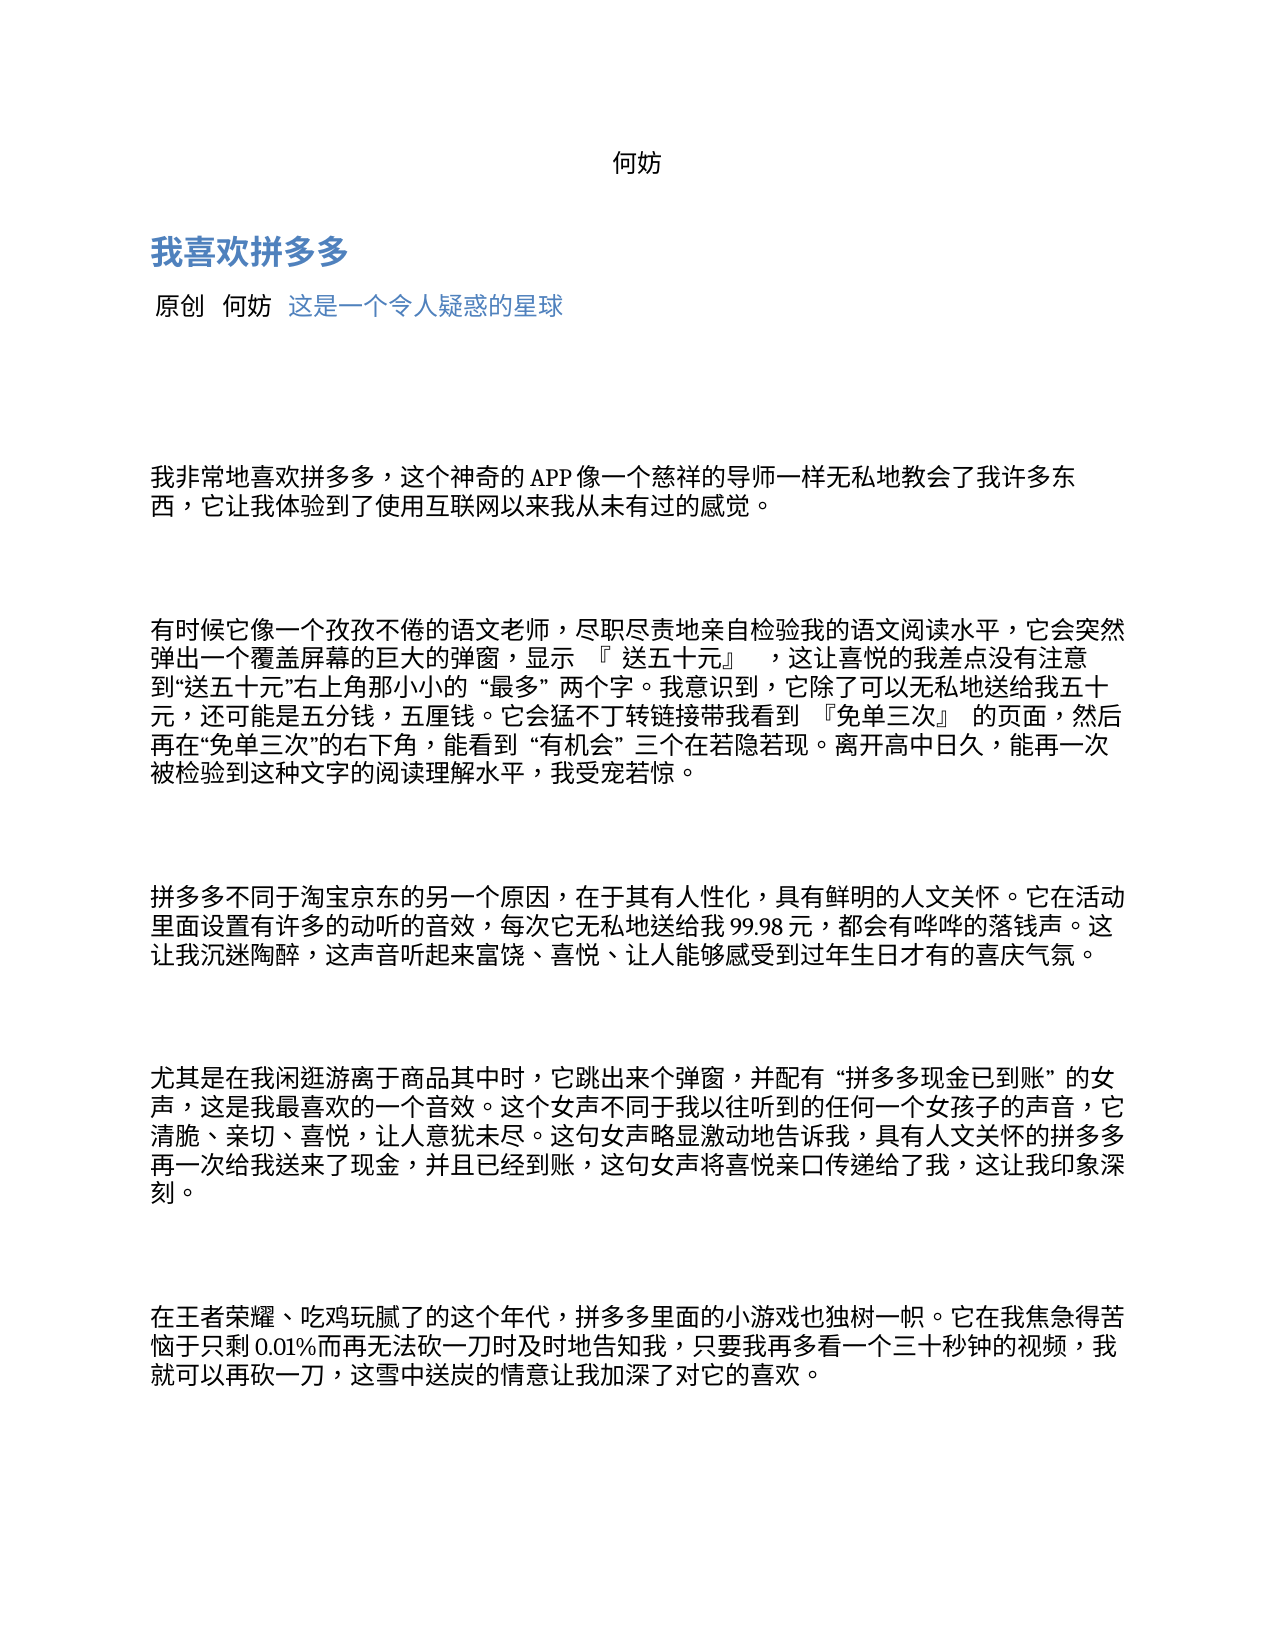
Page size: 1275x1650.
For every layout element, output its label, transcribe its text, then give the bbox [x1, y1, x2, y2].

text 尤其是在我闲逛游离于商品其中时，它跳出来个弹窗，并配有 “拼多多现金已到账” 的女声，这是我最喜欢的一个音效。这个女声不同于我以往听到的任何一个女孩子的声音，它清脆、亲切、喜悦，让人意犹未尽。这句女声略显激动地告诉我，具有人文关怀的拼多多再一次给我送来了现金，并且已经到账，这句女声将喜悦亲口传递给了我，这让我印象深刻。 [150, 1065, 1125, 1209]
text 在王者荣耀、吃鸡玩腻了的这个年代，拼多多里面的小游戏也独树一帜。它在我焦急得苦恼于只剩0.01%而再无法砍一刀时及时地告知我，只要我再多看一个三十秒钟的视频，我就可以再砍一刀，这雪中送炭的情意让我加深了对它的喜欢。 [150, 1304, 1125, 1390]
text 何妨 [150, 150, 1125, 179]
text 拼多多不同于淘宝京东的另一个原因，在于其有人性化，具有鲜明的人文关怀。它在活动里面设置有许多的动听的音效，每次它无私地送给我99.98元，都会有哗哗的落钱声。这让我沉迷陶醉，这声音听起来富饶、喜悦、让人能够感受到过年生日才有的喜庆气氛。 [150, 884, 1125, 970]
text 有时候它像一个孜孜不倦的语文老师，尽职尽责地亲自检验我的语文阅读水平，它会突然弹出一个覆盖屏幕的巨大的弹窗，显示 『 送五十元』 ，这让喜悦的我差点没有注意到“送五十元”右上角那小小的 “最多” 两个字。我意识到，它除了可以无私地送给我五十元，还可能是五分钱，五厘钱。它会猛不丁转链接带我看到 『免单三次』 的页面，然后再在“免单三次”的右下角，能看到 “有机会” 三个在若隐若现。离开高中日久，能再一次被检验到这种文字的阅读理解水平，我受宠若惊。 [150, 617, 1125, 789]
subtitle 我喜欢拼多多 [150, 229, 1125, 274]
text 我非常地喜欢拼多多，这个神奇的APP像一个慈祥的导师一样无私地教会了我许多东西，它让我体验到了使用互联网以来我从未有过的感觉。 [150, 464, 1125, 522]
text 原创 何妨 这是一个令人疑惑的星球 [150, 293, 1125, 322]
